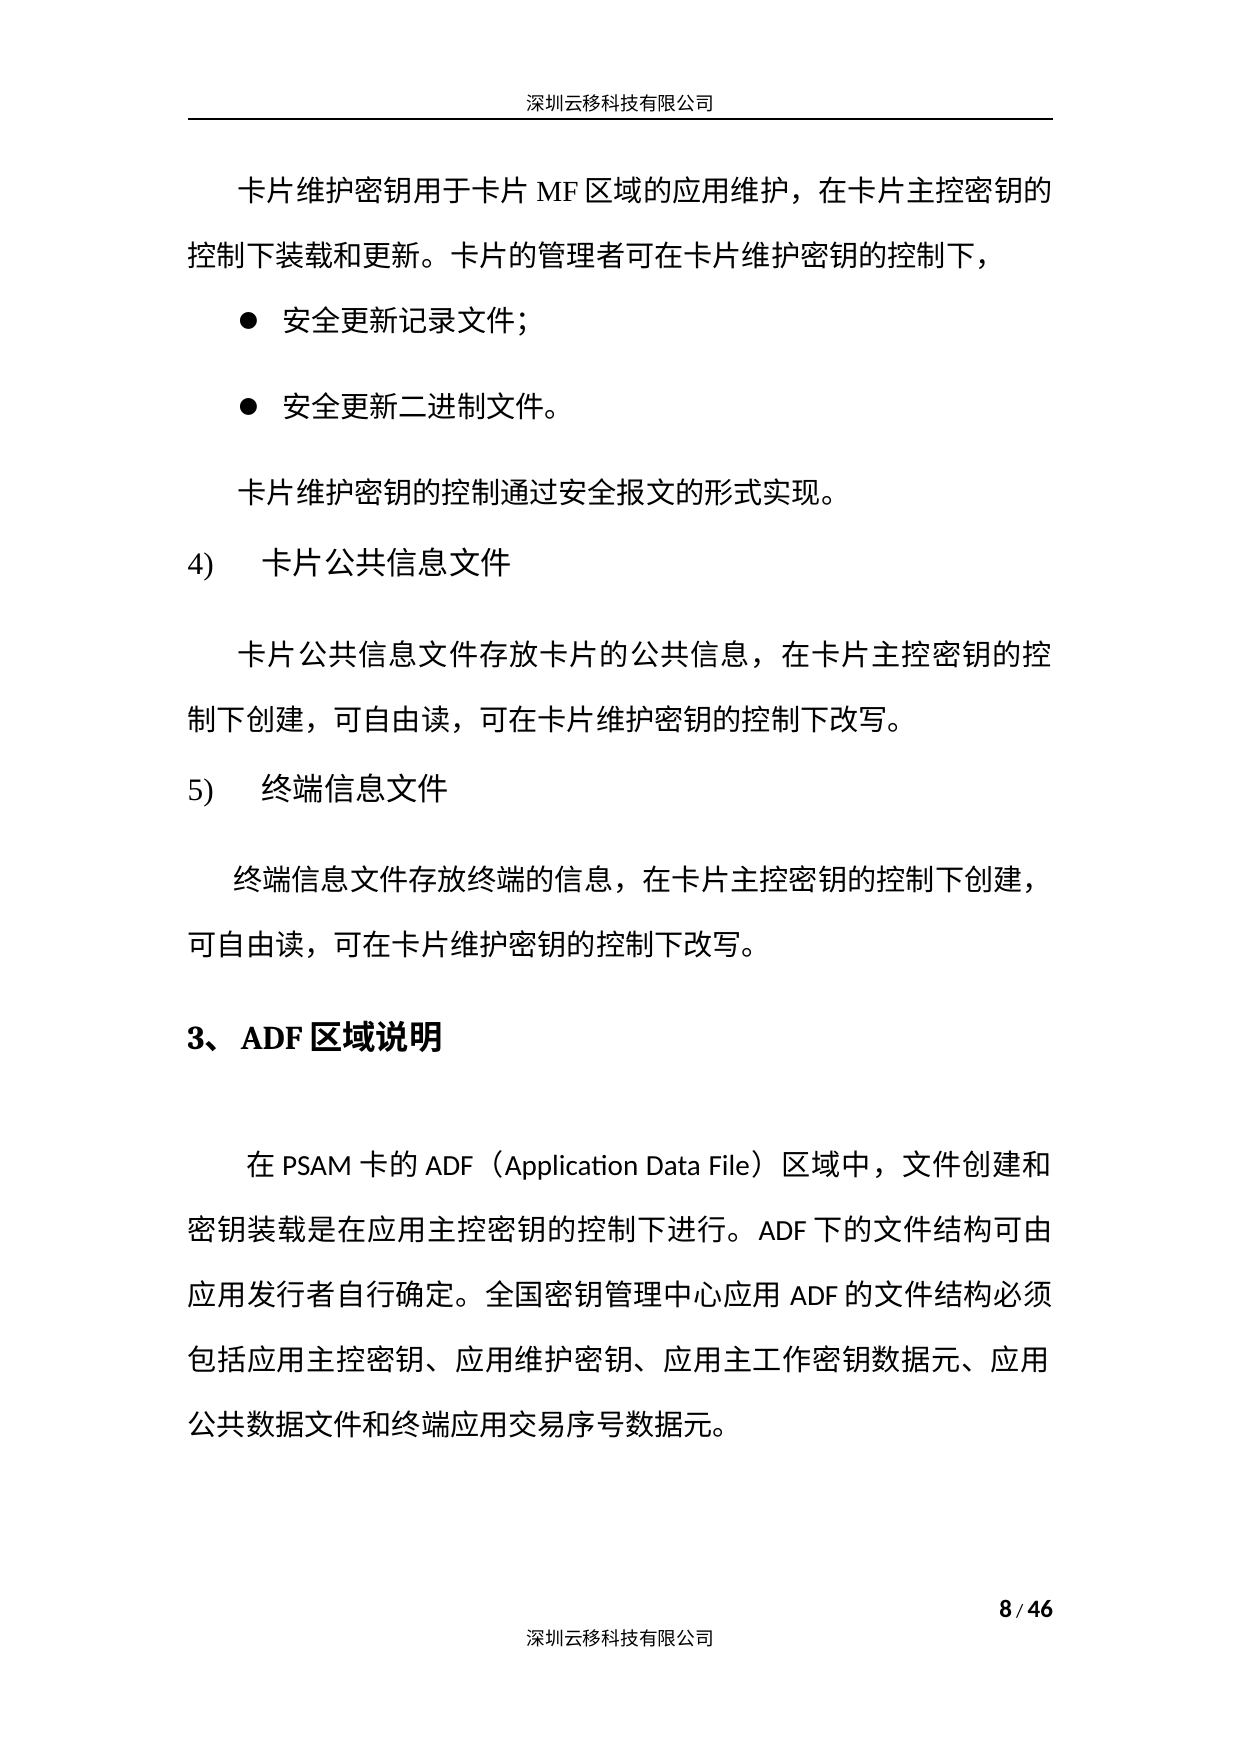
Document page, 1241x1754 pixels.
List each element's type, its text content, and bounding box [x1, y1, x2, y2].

text 终端信息文件存放终端的信息，在卡片主控密钥的控制下创建，可自由读，可在卡片维护密钥的控制下改写。 [187, 846, 1053, 976]
list 卡片公共信息文件 [187, 528, 1053, 593]
subtitle ADF区域说明 [187, 1003, 1053, 1068]
text 卡片维护密钥的控制通过安全报文的形式实现。 [237, 459, 1053, 524]
text 在PSAM卡的ADF（Application Data File）区域中，文件创建和密钥装载是在应用主控密钥的控制下进行。ADF下的文件结构可由应用发行者自行确定。全国密钥管理中心应用ADF的文件结构必须包括应用主控密钥、应用维护密钥、应用主工作密钥数据元、应用公共数据文件和终端应用交易序号数据元。 [187, 1130, 1053, 1455]
list 终端信息文件 [187, 754, 1053, 819]
list 安全更新记录文件； [237, 286, 1053, 351]
list 安全更新二进制文件。 [237, 373, 1053, 438]
text 卡片公共信息文件存放卡片的公共信息，在卡片主控密钥的控制下创建，可自由读，可在卡片维护密钥的控制下改写。 [187, 620, 1053, 750]
text 卡片维护密钥用于卡片MF区域的应用维护，在卡片主控密钥的控制下装载和更新。卡片的管理者可在卡片维护密钥的控制下， [187, 156, 1053, 286]
